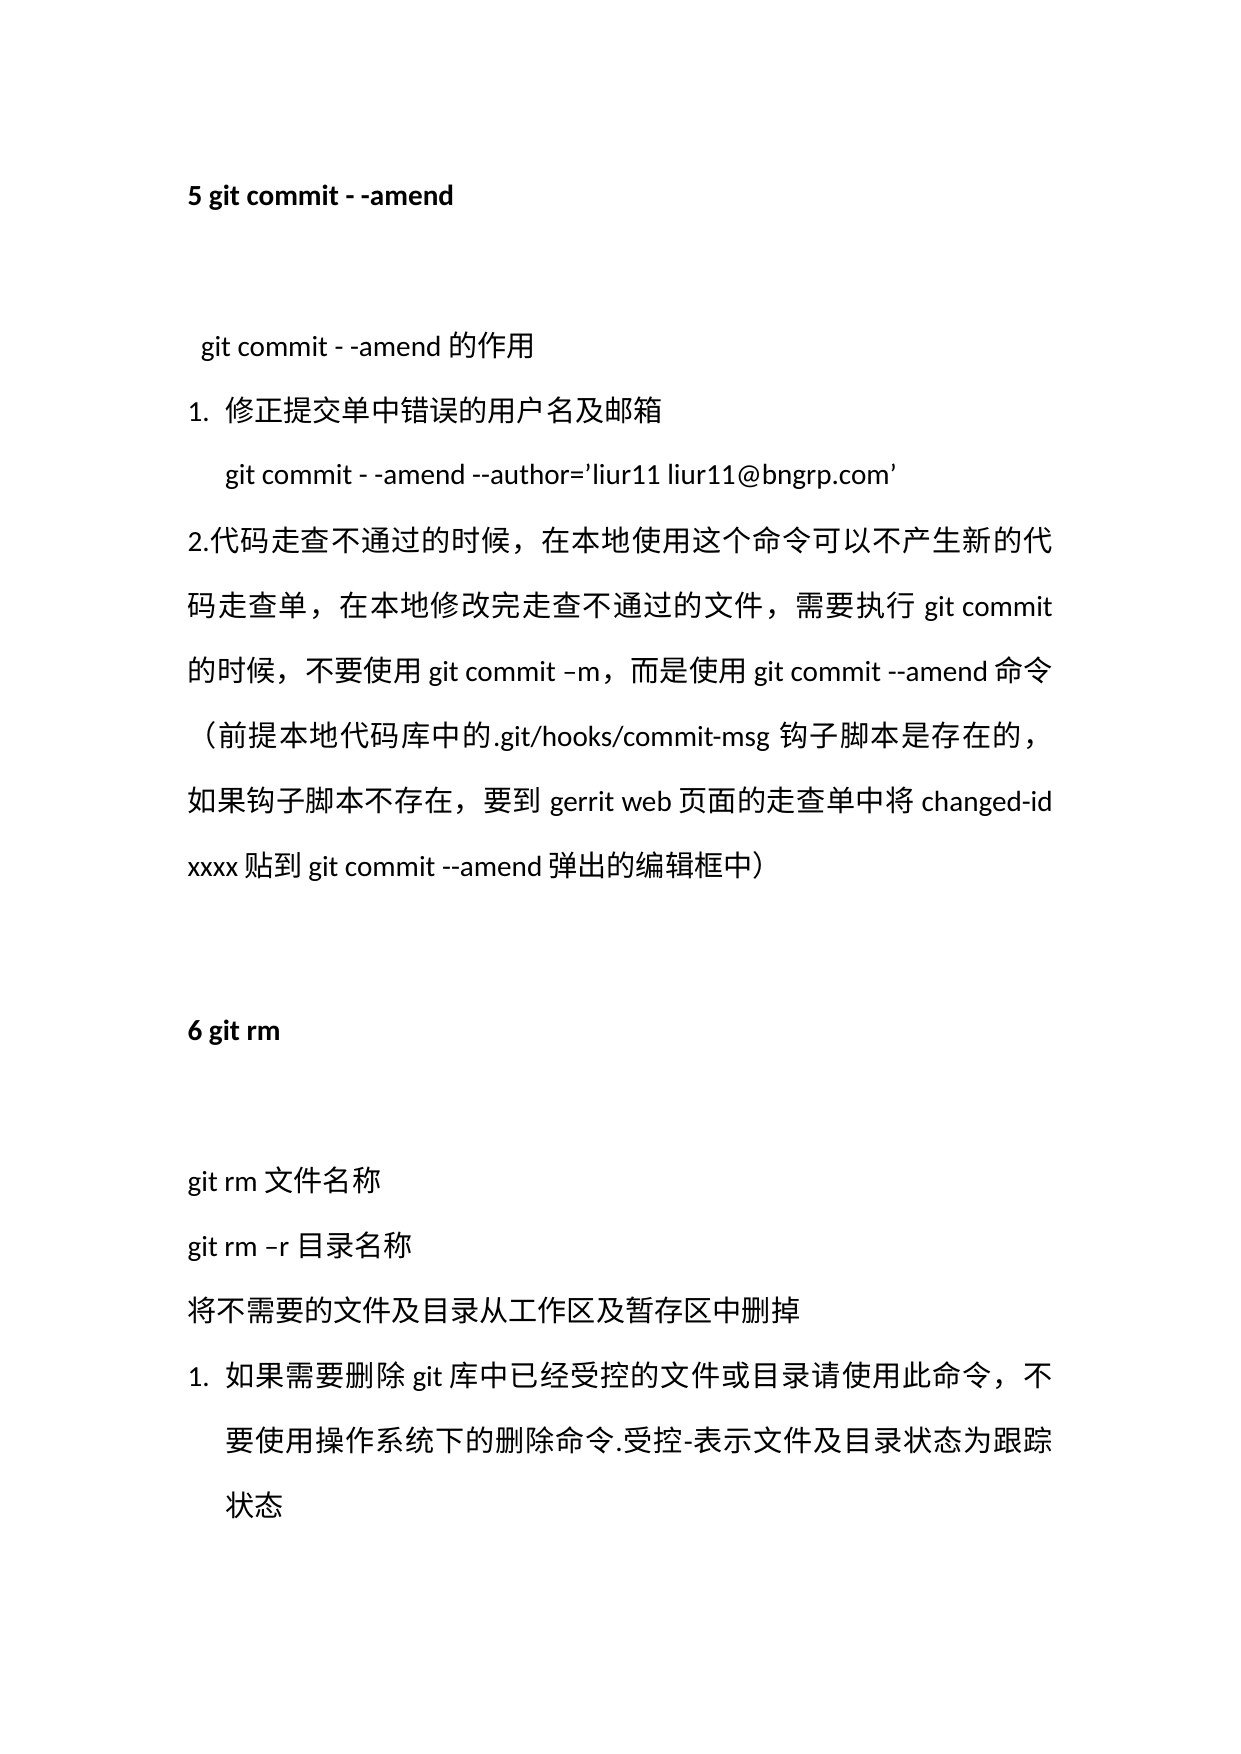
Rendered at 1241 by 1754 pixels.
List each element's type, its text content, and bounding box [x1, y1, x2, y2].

list 如果需要删除git库中已经受控的文件或目录请使用此命令，不要使用操作系统下的删除命令.受控-表示文件及目录状态为跟踪状态 [187, 1342, 1053, 1537]
list git commit - -amend --author=’liur11 liur11@bngrp.com’ [225, 442, 1053, 507]
text 2.代码走查不通过的时候，在本地使用这个命令可以不产生新的代码走查单，在本地修改完走查不通过的文件，需要执行git commit的时候，不要使用git commit –m，而是使用git commit --amend命令（前提本地代码库中的.git/hooks/commit-msg 钩子脚本是存在的，如果钩子脚本不存在，要到gerrit web页面的走查单中将changed-id xxxx贴到git commit --amend弹出的编辑框中） [187, 507, 1053, 897]
subtitle 6 git rm [187, 997, 1053, 1062]
subtitle 5 git commit - -amend [187, 162, 1053, 227]
text git rm 文件名称 [187, 1147, 1053, 1212]
text 将不需要的文件及目录从工作区及暂存区中删掉 [187, 1277, 1053, 1342]
text git commit - -amend 的作用 [187, 312, 1053, 377]
text git rm –r 目录名称 [187, 1212, 1053, 1277]
list 修正提交单中错误的用户名及邮箱 [187, 377, 1053, 442]
